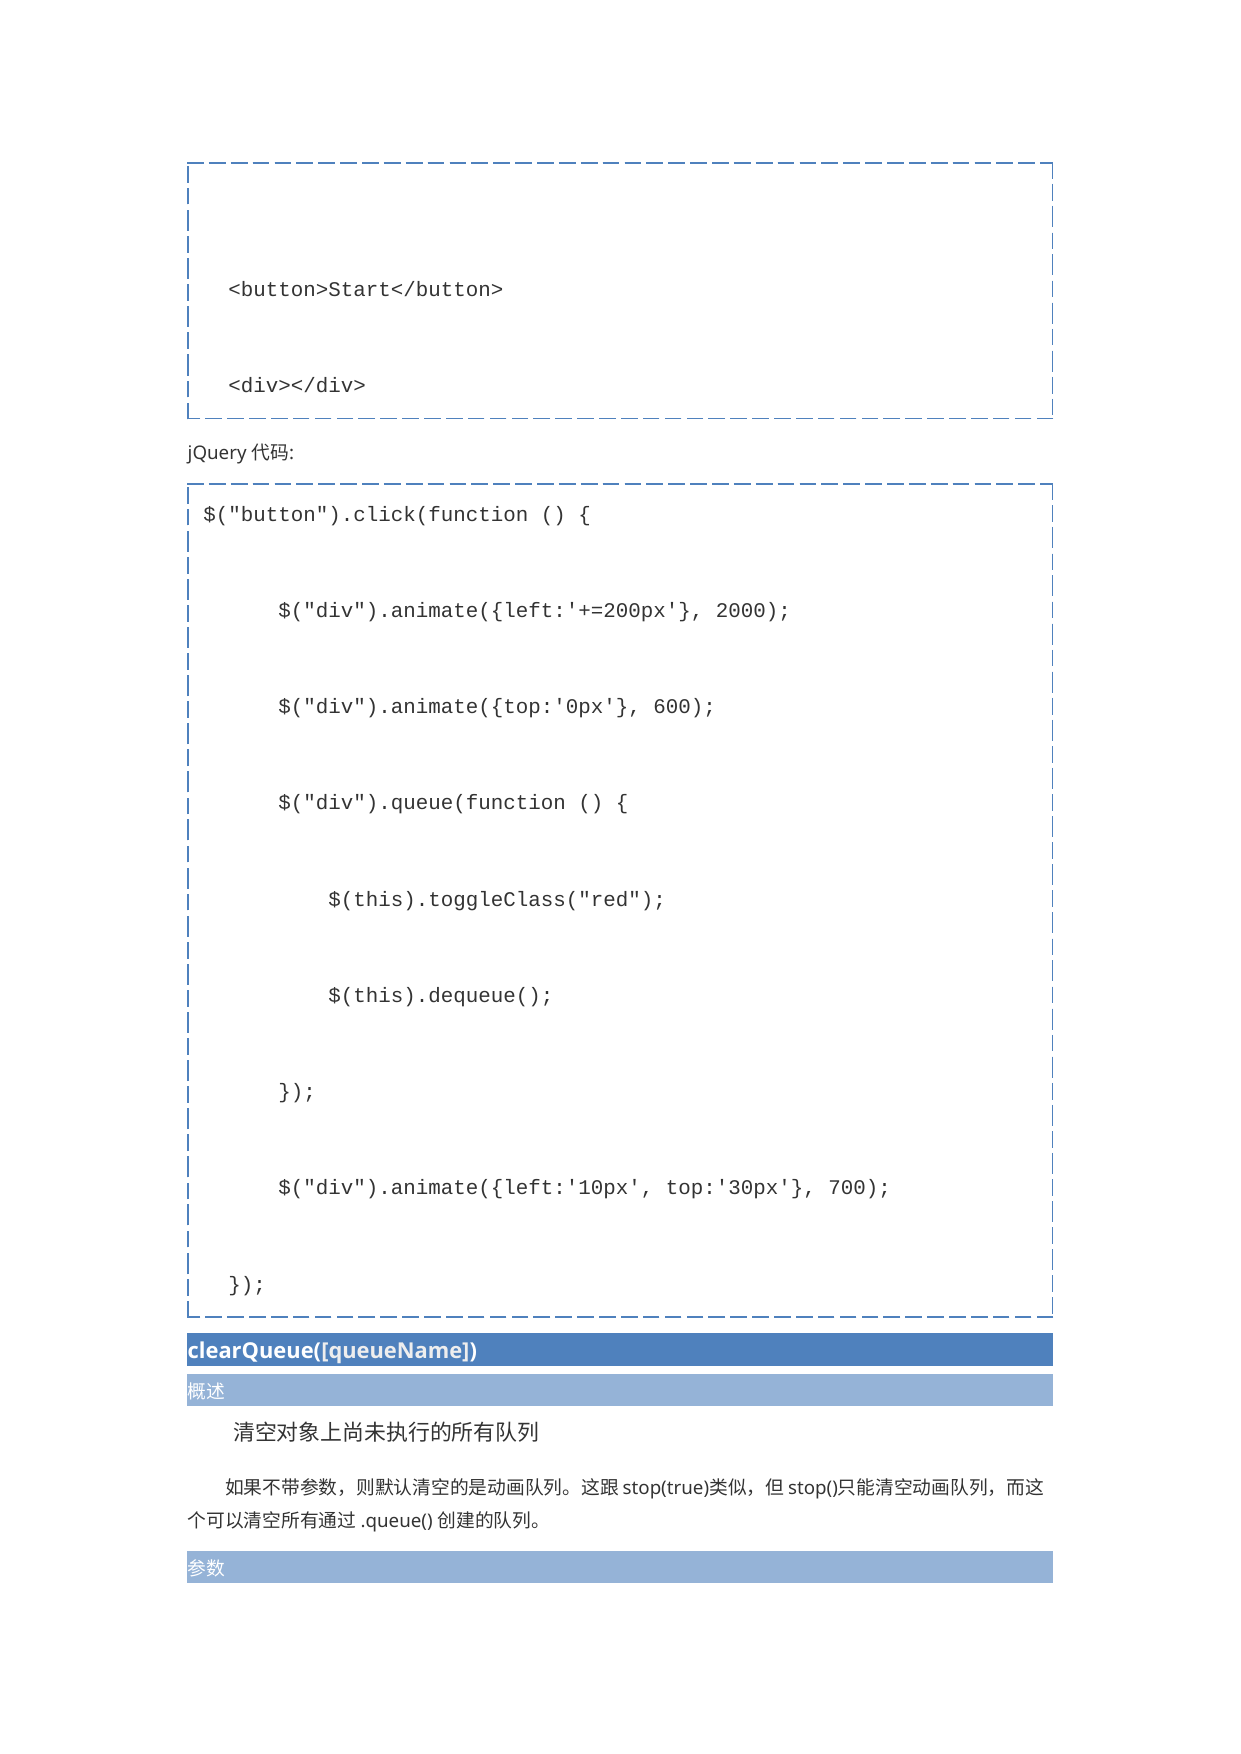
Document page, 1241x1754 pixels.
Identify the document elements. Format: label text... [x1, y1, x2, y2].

subtitle 参数 [187, 1551, 1053, 1583]
subtitle jQuery 代码: [187, 435, 1053, 467]
text $("div").animate({top:'0px'}, 600); [187, 676, 1053, 724]
text 清空对象上尚未执行的所有队列 [195, 1414, 1053, 1447]
text $("div").animate({left:'+=200px'}, 2000); [187, 579, 1053, 628]
text $("div").queue(function () { [187, 772, 1053, 820]
text <button>Start</button> [187, 258, 1053, 307]
text $(this).dequeue(); [187, 964, 1053, 1013]
text $(this).toggleClass("red"); [187, 868, 1053, 917]
text $("button").click(function () { [187, 483, 1053, 532]
text <div></div> [187, 354, 1053, 419]
subtitle 概述 [187, 1374, 1053, 1406]
text $("div").animate({left:'10px', top:'30px'}, 700); [187, 1157, 1053, 1205]
text }); [187, 1253, 1053, 1318]
text 如果不带参数，则默认清空的是动画队列。这跟stop(true)类似，但stop()只能清空动画队列，而这个可以清空所有通过 .queue() 创建的队列。 [187, 1470, 1053, 1535]
text }); [187, 1061, 1053, 1109]
subtitle clearQueue([queueName]) [187, 1333, 1053, 1366]
